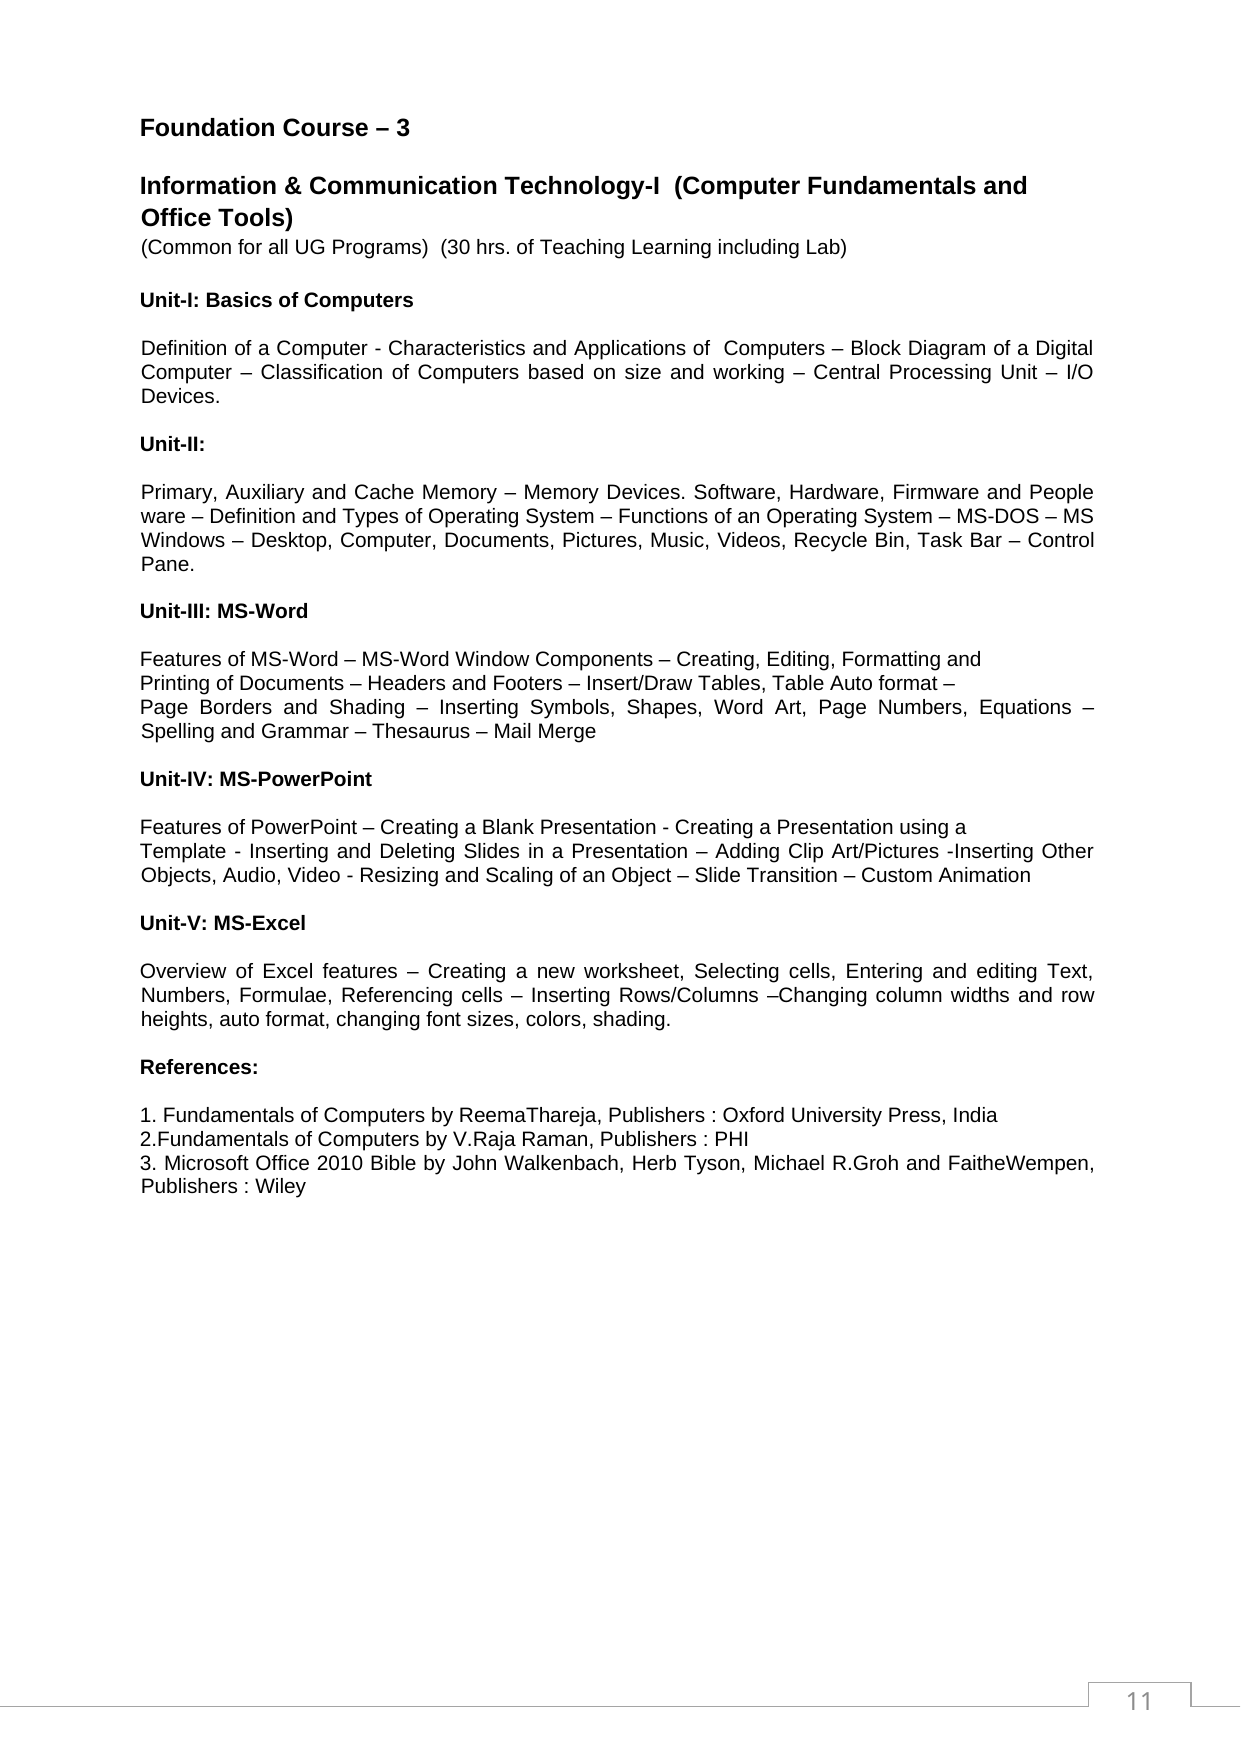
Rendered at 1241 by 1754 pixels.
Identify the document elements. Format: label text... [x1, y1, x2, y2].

text Unit-V: MS-Excel [139, 911, 1096, 935]
text Features of MS-Word – MS-Word Window Components – Creating, Editing, Formatting and [139, 647, 1096, 671]
text Information & Communication Technology-I (Computer Fundamentals and Office Tools) [139, 171, 1096, 232]
text 3. Microsoft Office 2010 Bible by John Walkenbach, Herb Tyson, Michael R.Groh and FaitheWempen, Publishers : Wiley [139, 1150, 1096, 1198]
text Overview of Excel features – Creating a new worksheet, Selecting cells, Entering and editing Text, Numbers, Formulae, Referencing cells – Inserting Rows/Columns –Changing column widths and row heights, auto format, changing font sizes, colors, shading. [139, 959, 1096, 1031]
text Primary, Auxiliary and Cache Memory – Memory Devices. Software, Hardware, Firmware and People ware – Definition and Types of Operating System – Functions of an Operating System – MS-DOS – MS Windows – Desktop, Computer, Documents, Pictures, Music, Videos, Recycle Bin, Task Bar – Control Pane. [141, 479, 1096, 575]
text Unit-I: Basics of Computers [139, 288, 1096, 312]
text Definition of a Computer - Characteristics and Applications of Computers – Block Diagram of a Digital Computer – Classification of Computers based on size and working – Central Processing Unit – I/O Devices. [141, 336, 1096, 408]
text Unit-II: [139, 432, 1096, 456]
text Template - Inserting and Deleting Slides in a Presentation – Adding Clip Art/Pictures -Inserting Other Objects, Audio, Video - Resizing and Scaling of an Object – Slide Transition – Custom Animation [139, 839, 1096, 887]
text Printing of Documents – Headers and Footers – Insert/Draw Tables, Table Auto format – [139, 671, 1096, 695]
text 2.Fundamentals of Computers by V.Raja Raman, Publishers : PHI [139, 1126, 1096, 1150]
text Foundation Course – 3 [139, 112, 1096, 141]
text 1. Fundamentals of Computers by ReemaThareja, Publishers : Oxford University Press, India [139, 1102, 1096, 1126]
text Page Borders and Shading – Inserting Symbols, Shapes, Word Art, Page Numbers, Equations – Spelling and Grammar – Thesaurus – Mail Merge [139, 695, 1096, 743]
text Features of PowerPoint – Creating a Blank Presentation - Creating a Presentation using a [139, 815, 1096, 839]
text References: [139, 1054, 1096, 1078]
text Unit-III: MS-Word [139, 599, 1096, 623]
text (Common for all UG Programs) (30 hrs. of Teaching Learning including Lab) [141, 235, 1096, 259]
text Unit-IV: MS-PowerPoint [139, 767, 1096, 791]
